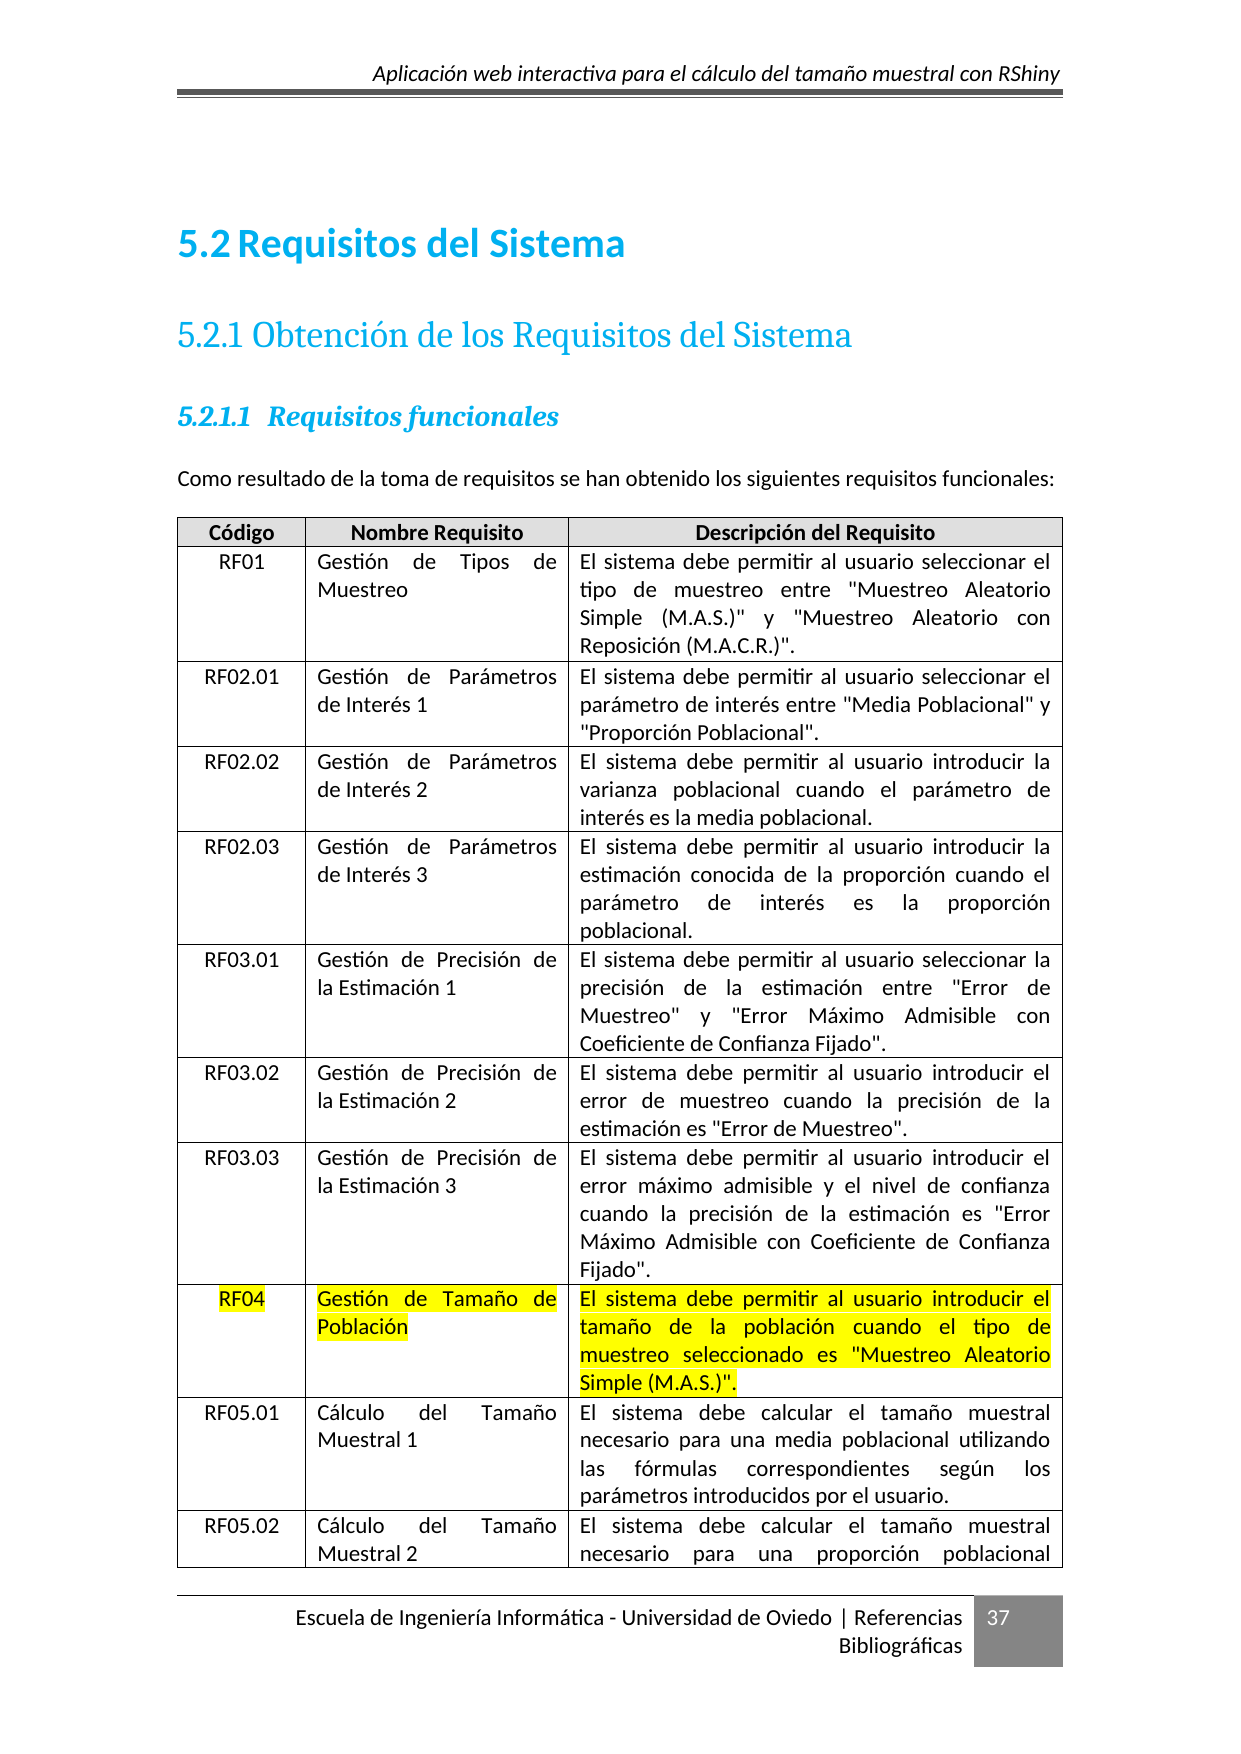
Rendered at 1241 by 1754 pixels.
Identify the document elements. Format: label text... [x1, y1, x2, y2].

table_cell Gestión de Precisión de la Estimación 1 [306, 945, 568, 1057]
table_cell El sistema debe permitir al usuario introducir el tamaño de la población cuando el tipo de muestreo seleccionado es "Muestreo Aleatorio Simple (M.A.S.)". [569, 1285, 1062, 1397]
table_cell RF03.03 [178, 1143, 305, 1283]
table_cell El sistema debe permitir al usuario seleccionar el parámetro de interés entre "Media Poblacional" y "Proporción Poblacional". [569, 662, 1062, 746]
table_cell El sistema debe permitir al usuario introducir el error máximo admisible y el nivel de confianza cuando la precisión de la estimación es "Error Máximo Admisible con Coeficiente de Confianza Fijado". [569, 1143, 1062, 1283]
table_cell RF02.02 [178, 747, 305, 831]
table_cell RF04 [178, 1285, 305, 1397]
text Como resultado de la toma de requisitos se han obtenido los siguientes requisitos funcionales: [177, 464, 1063, 492]
subtitle Requisitos funcionales [177, 400, 1063, 434]
table_cell El sistema debe calcular el tamaño muestral necesario para una media poblacional utilizando las fórmulas correspondientes según los parámetros introducidos por el usuario. [569, 1398, 1062, 1510]
table_header Descripción del Requisito [569, 518, 1062, 546]
table_cell Gestión de Precisión de la Estimación 2 [306, 1058, 568, 1142]
table_cell Gestión de Parámetros de Interés 2 [306, 747, 568, 831]
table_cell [569, 1511, 1062, 1567]
table_cell RF02.03 [178, 832, 305, 944]
table_cell El sistema debe permitir al usuario seleccionar la precisión de la estimación entre "Error de Muestreo" y "Error Máximo Admisible con Coeficiente de Confianza Fijado". [569, 945, 1062, 1057]
table_header Nombre Requisito [306, 518, 568, 546]
table_cell Gestión de Precisión de la Estimación 3 [306, 1143, 568, 1283]
table_cell Gestión de Parámetros de Interés 3 [306, 832, 568, 944]
table_cell Cálculo del Tamaño Muestral 1 [306, 1398, 568, 1510]
table_cell El sistema debe permitir al usuario introducir la varianza poblacional cuando el parámetro de interés es la media poblacional. [569, 747, 1062, 831]
table_cell RF03.01 [178, 945, 305, 1057]
table_cell RF05.02 [178, 1511, 305, 1567]
table_cell RF01 [178, 547, 305, 661]
subtitle Requisitos del Sistema [177, 217, 1063, 268]
table_cell RF02.01 [178, 662, 305, 746]
table_cell El sistema debe permitir al usuario seleccionar el tipo de muestreo entre "Muestreo Aleatorio Simple (M.A.S.)" y "Muestreo Aleatorio con Reposición (M.A.C.R.)". [569, 547, 1062, 661]
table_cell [306, 1511, 568, 1567]
table_cell El sistema debe permitir al usuario introducir la estimación conocida de la proporción cuando el parámetro de interés es la proporción poblacional. [569, 832, 1062, 944]
table_cell Gestión de Parámetros de Interés 1 [306, 662, 568, 746]
table_cell Gestión de Tipos de Muestreo [306, 547, 568, 661]
table_header Código [178, 518, 305, 546]
table_cell RF03.02 [178, 1058, 305, 1142]
table_cell RF05.01 [178, 1398, 305, 1510]
table_cell El sistema debe permitir al usuario introducir el error de muestreo cuando la precisión de la estimación es "Error de Muestreo". [569, 1058, 1062, 1142]
subtitle Obtención de los Requisitos del Sistema [177, 313, 1063, 356]
table_cell Gestión de Tamaño de Población [306, 1285, 568, 1397]
